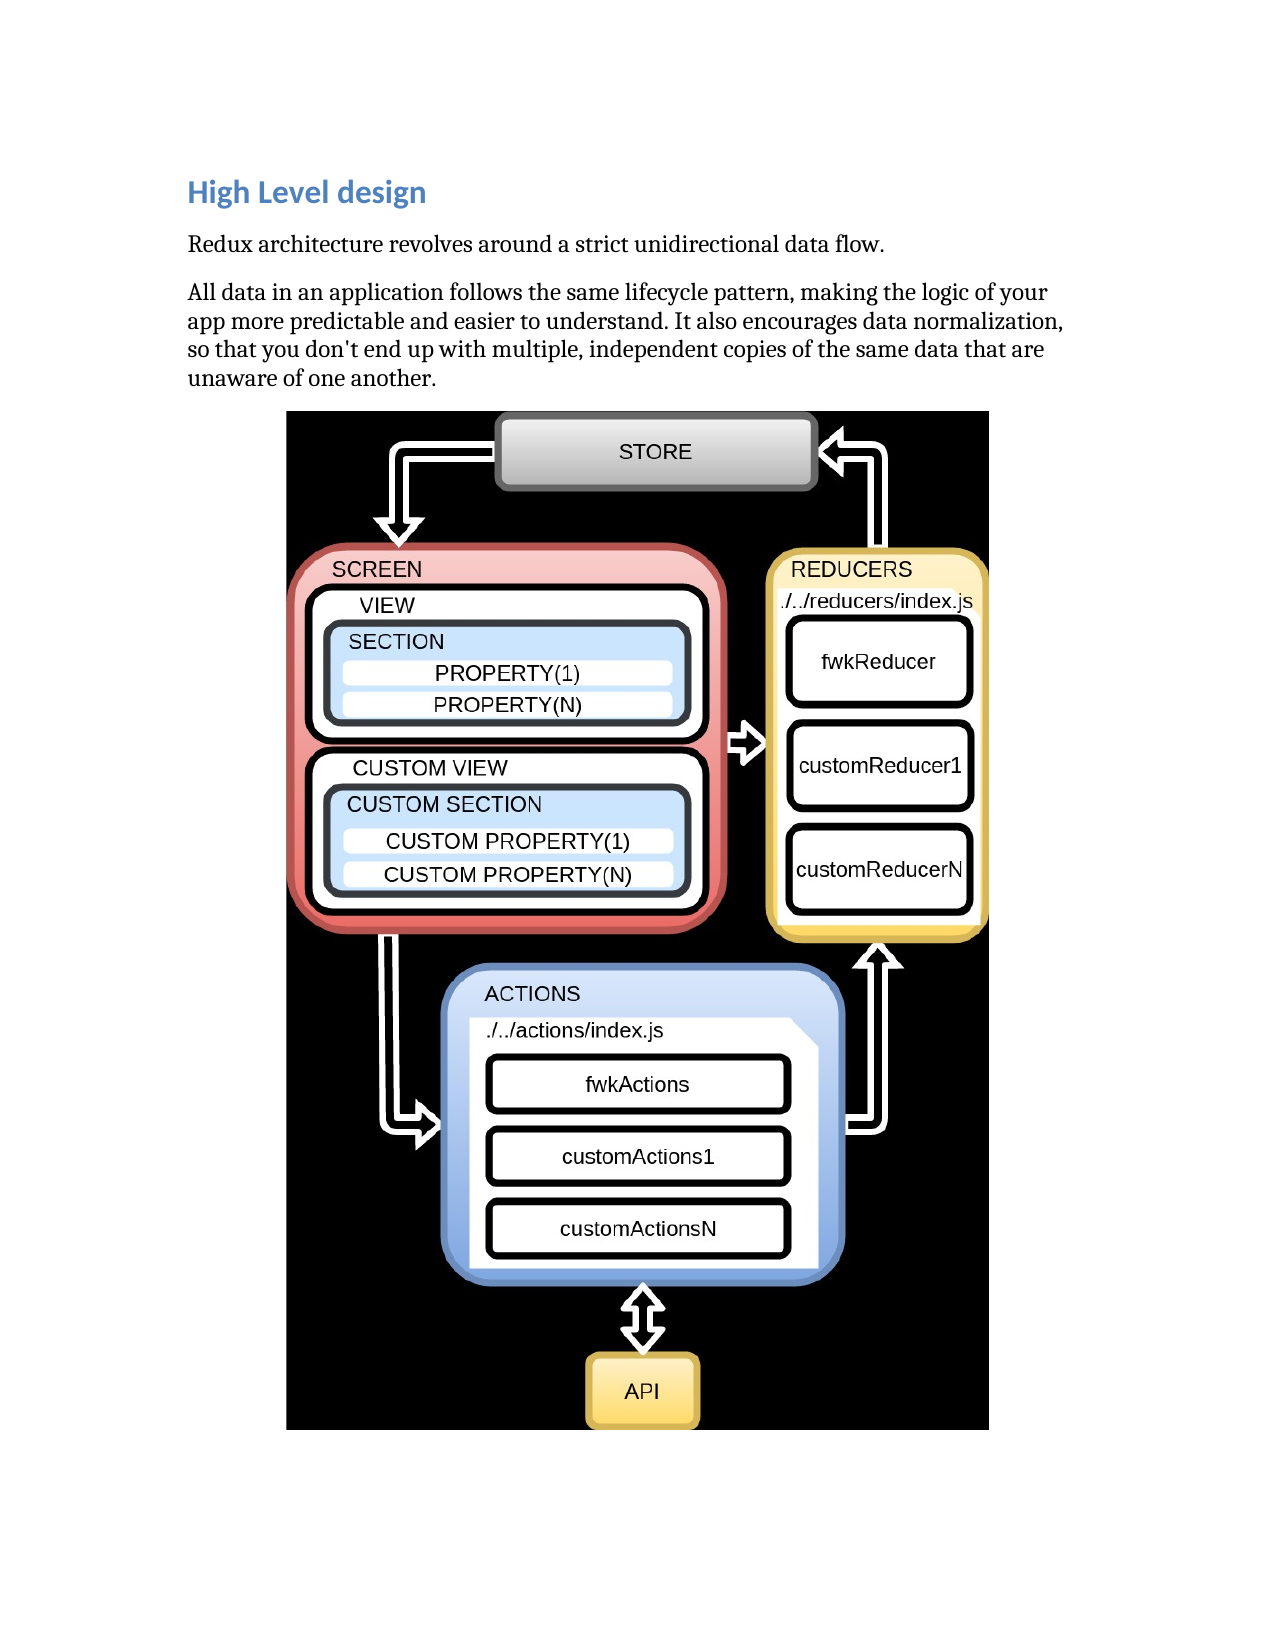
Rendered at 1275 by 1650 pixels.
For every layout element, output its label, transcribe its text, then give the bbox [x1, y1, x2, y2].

text All data in an application follows the same lifecycle pattern, making the logic of your app more predictable and easier to understand. It also encourages data normalization, so that you don't end up with multiple, independent copies of the same data that are unaware of one another. [187, 278, 1087, 393]
text Redux architecture revolves around a strict unidirectional data flow. [187, 230, 1087, 259]
subtitle High Level design [187, 171, 1087, 212]
picture [286, 411, 989, 1430]
